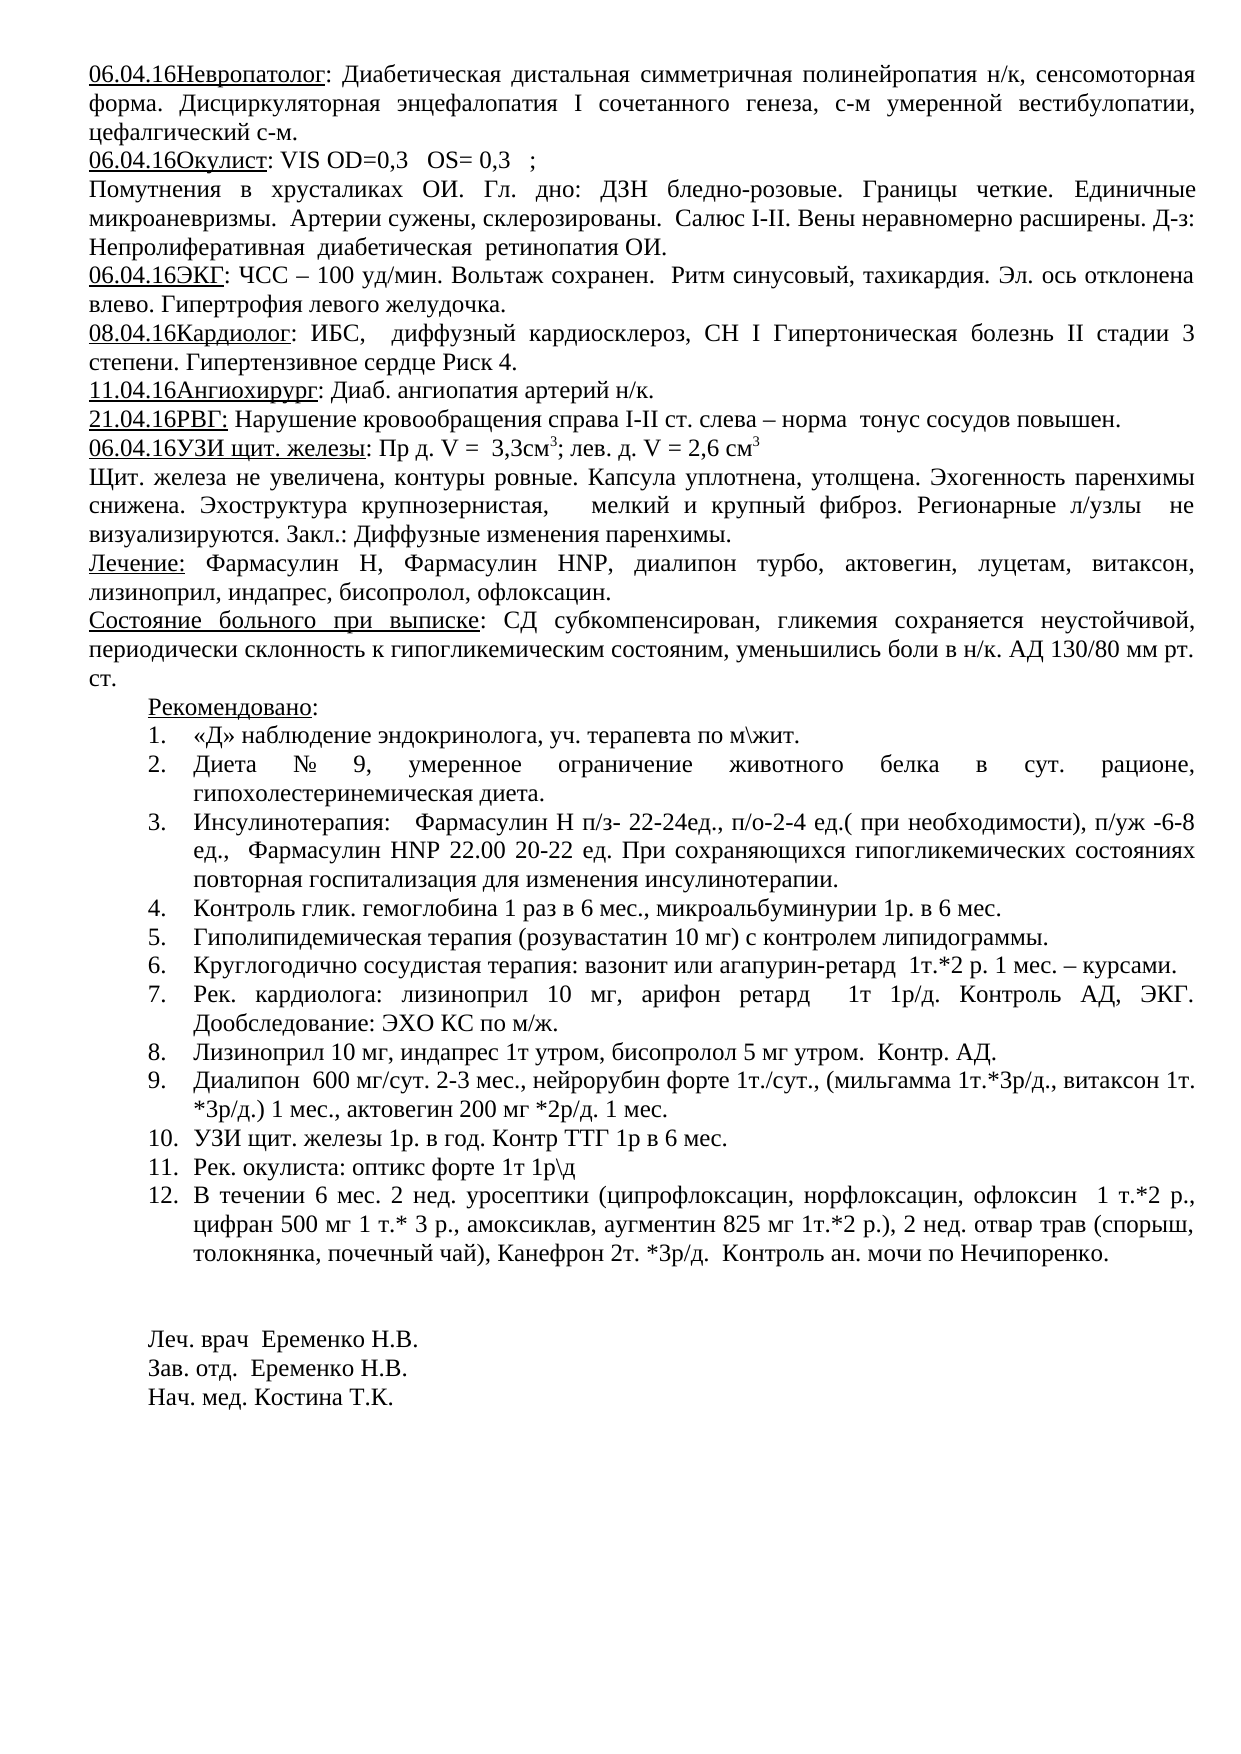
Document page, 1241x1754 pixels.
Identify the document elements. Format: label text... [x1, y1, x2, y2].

list Диета № 9, умеренное ограничение животного белка в сут. рационе, гипохолестеринемическая диета. [148, 749, 1196, 807]
text 06.04.16УЗИ щит. железы: Пр д. V = 3,3см3; лев. д. V = 2,6 см3 [89, 433, 1196, 462]
list УЗИ щит. железы 1р. в год. Контр ТТГ 1р в 6 мес. [148, 1123, 1196, 1152]
list Гиполипидемическая терапия (розувастатин 10 мг) с контролем липидограммы. [148, 922, 1196, 950]
list Круглогодично сосудистая терапия: вазонит или агапурин-ретард 1т.*2 р. 1 мес. – курсами. [148, 950, 1196, 979]
text Зав. отд. Еременко Н.В. [148, 1353, 1196, 1382]
text Состояние больного при выписке: СД субкомпенсирован, гликемия сохраняется неустойчивой, периодически склонность к гипогликемическим состояним, уменьшились боли в н/к. АД 130/80 мм рт. ст. [89, 605, 1196, 692]
text 08.04.16Кардиолог: ИБС, диффузный кардиосклероз, СН I Гипертоническая болезнь II стадии 3 степени. Гипертензивное сердце Риск 4. [89, 318, 1196, 375]
list Инсулинотерапия: Фармасулин Н п/з- 22-24ед., п/о-2-4 ед.( при необходимости), п/уж -6-8 ед., Фармасулин НNР 22.00 20-22 ед. При сохраняющихся гипогликемических состояниях повторная госпитализация для изменения инсулинотерапии. [148, 807, 1196, 893]
text Лечение: Фармасулин Н, Фармасулин НNР, диалипон турбо, актовегин, луцетам, витаксон, лизиноприл, индапрес, бисопролол, офлоксацин. [89, 548, 1196, 605]
text Помутнения в хрусталиках ОИ. Гл. дно: ДЗН бледно-розовые. Границы четкие. Единичные микроаневризмы. Артерии сужены, склерозированы. Салюс I-II. Вены неравномерно расширены. Д-з: Непролиферативная диабетическая ретинопатия ОИ. [89, 174, 1196, 260]
list Лизиноприл 10 мг, индапрес 1т утром, бисопролол 5 мг утром. Контр. АД. [148, 1037, 1196, 1065]
list В течении 6 мес. 2 нед. уросептики (ципрофлоксацин, норфлоксацин, офлоксин 1 т.*2 р., цифран 500 мг 1 т.* 3 р., амоксиклав, аугментин 825 мг 1т.*2 р.), 2 нед. отвар трав (спорыш, толокнянка, почечный чай), Канефрон 2т. *3р/д. Контроль ан. мочи по Нечипоренко. [148, 1180, 1196, 1267]
list Контроль глик. гемоглобина 1 раз в 6 мес., микроальбуминурии 1р. в 6 мес. [148, 893, 1196, 922]
text 11.04.16Ангиохирург: Диаб. ангиопатия артерий н/к. [89, 375, 1196, 404]
text Рекомендовано: [148, 692, 1196, 720]
text 21.04.16РВГ: Нарушение кровообращения справа I-II ст. слева – норма тонус сосудов повышен. [89, 404, 1196, 433]
list Рек. кардиолога: лизиноприл 10 мг, арифон ретард 1т 1р/д. Контроль АД, ЭКГ. Дообследование: ЭХО КС по м/ж. [148, 979, 1196, 1037]
text 06.04.16ЭКГ: ЧСС – 100 уд/мин. Вольтаж сохранен. Ритм синусовый, тахикардия. Эл. ось отклонена влево. Гипертрофия левого желудочка. [89, 260, 1196, 318]
text 06.04.16Невропатолог: Диабетическая дистальная симметричная полинейропатия н/к, сенсомоторная форма. Дисциркуляторная энцефалопатия I сочетанного генеза, с-м умеренной вестибулопатии, цефалгический с-м. [89, 59, 1196, 145]
text Щит. железа не увеличена, контуры ровные. Капсула уплотнена, утолщена. Эхогенность паренхимы снижена. Эхоструктура крупнозернистая, мелкий и крупный фиброз. Регионарные л/узлы не визуализируются. Закл.: Диффузные изменения паренхимы. [89, 462, 1196, 548]
text Нач. мед. Костина Т.К. [148, 1382, 1196, 1410]
list Рек. окулиста: оптикс форте 1т 1р\д [148, 1152, 1196, 1180]
subtitle Леч. врач Еременко Н.В. [148, 1324, 1196, 1353]
text 06.04.16Окулист: VIS OD=0,3 OS= 0,3 ; [89, 145, 1196, 174]
list «Д» наблюдение эндокринолога, уч. терапевта по м\жит. [148, 720, 1196, 749]
list Диалипон 600 мг/сут. 2-3 мес., нейрорубин форте 1т./сут., (мильгамма 1т.*3р/д., витаксон 1т. *3р/д.) 1 мес., актовегин 200 мг *2р/д. 1 мес. [148, 1065, 1196, 1123]
